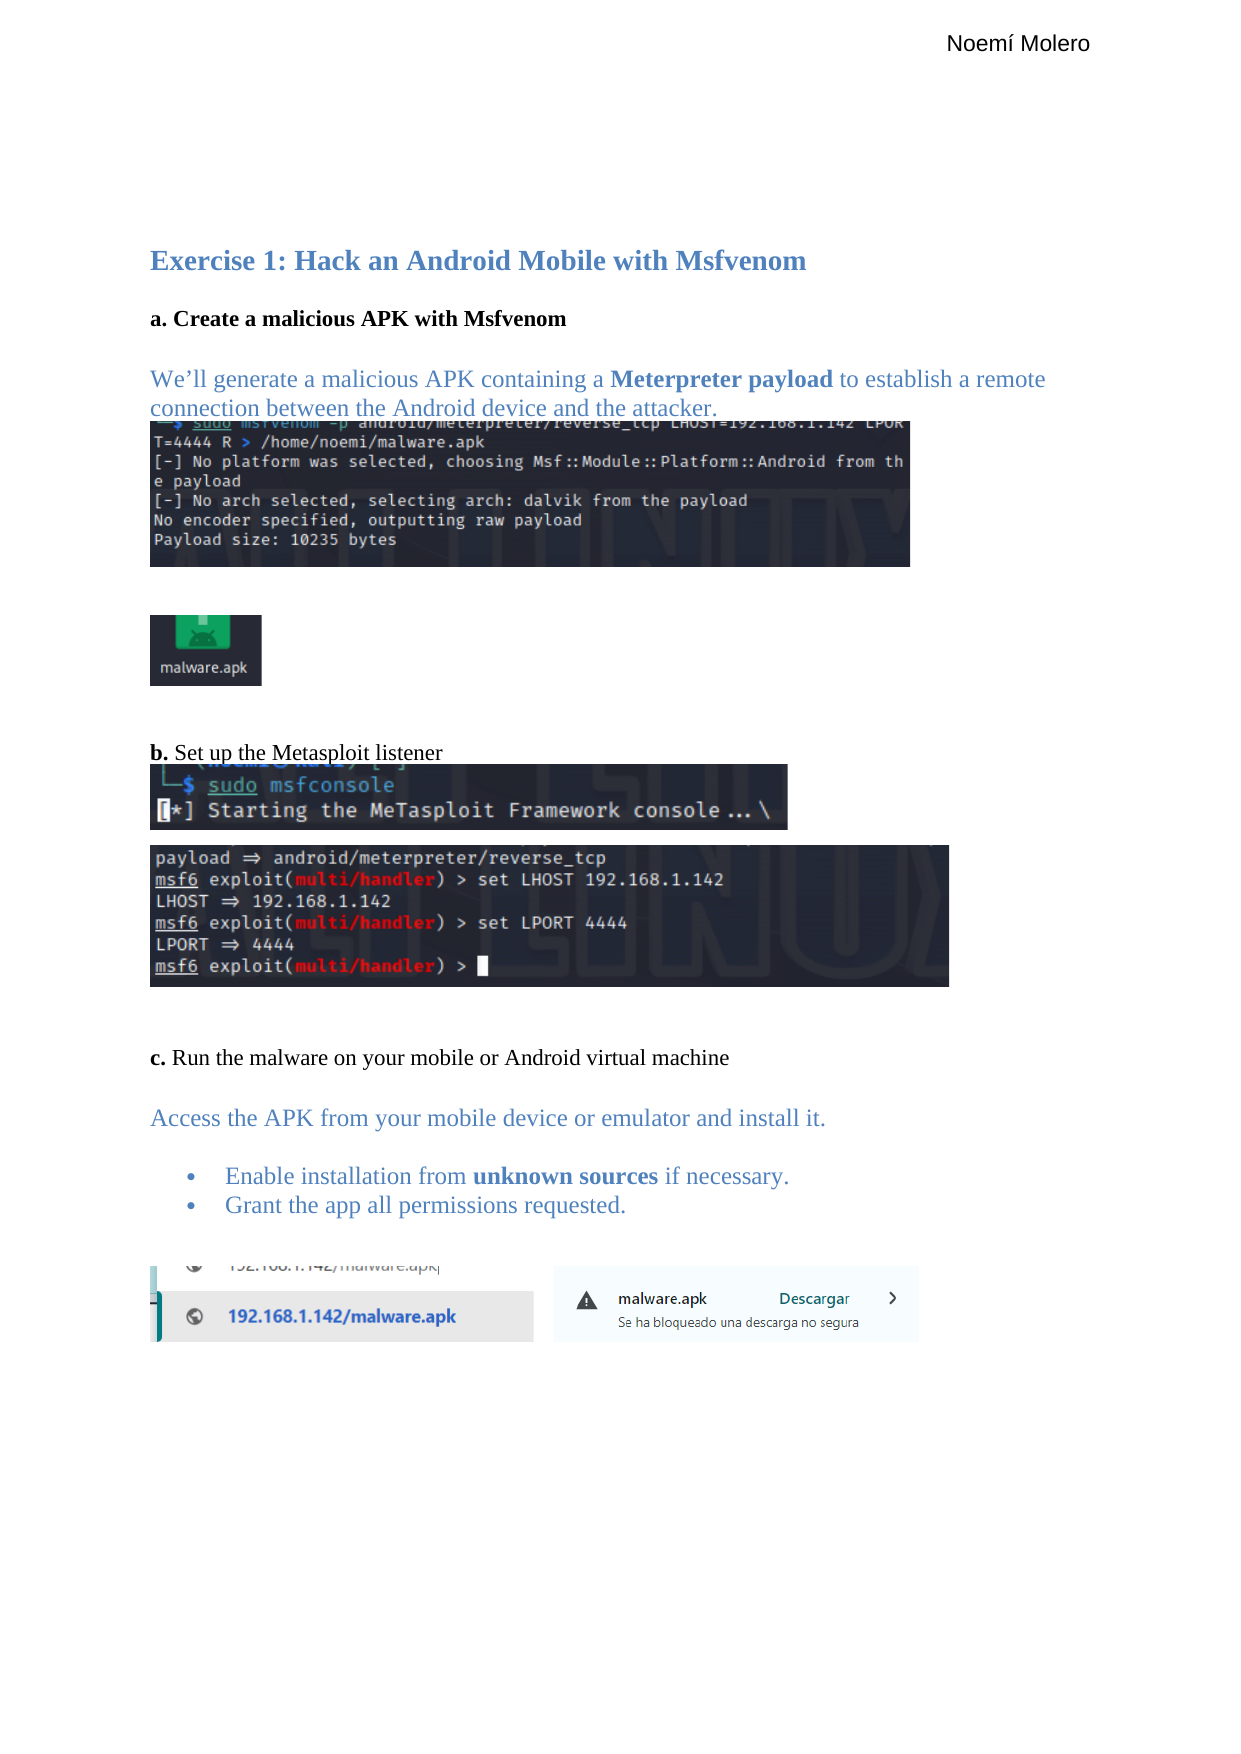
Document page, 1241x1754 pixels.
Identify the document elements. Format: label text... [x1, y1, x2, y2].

picture [150, 421, 911, 567]
list Grant the app all permissions requested. [187, 1190, 1090, 1218]
subtitle Exercise 1: Hack an Android Mobile with Msfvenom [150, 243, 1090, 277]
picture [553, 1266, 919, 1342]
picture [150, 615, 262, 686]
subtitle a. Create a malicious APK with Msfvenom [150, 305, 1090, 331]
picture [150, 845, 950, 987]
text Access the APK from your mobile device or emulator and install it. [150, 1103, 1090, 1132]
text b. Set up the Metasploit listener [150, 743, 1090, 764]
text c. Run the malware on your mobile or Android virtual machine [150, 1044, 1090, 1070]
list Enable installation from unknown sources if necessary. [187, 1161, 1090, 1190]
picture [150, 764, 788, 830]
picture [150, 1266, 534, 1342]
text We’ll generate a malicious APK containing a Meterpreter payload to establish a remote connection between the Android device and the attacker. [150, 364, 1090, 422]
